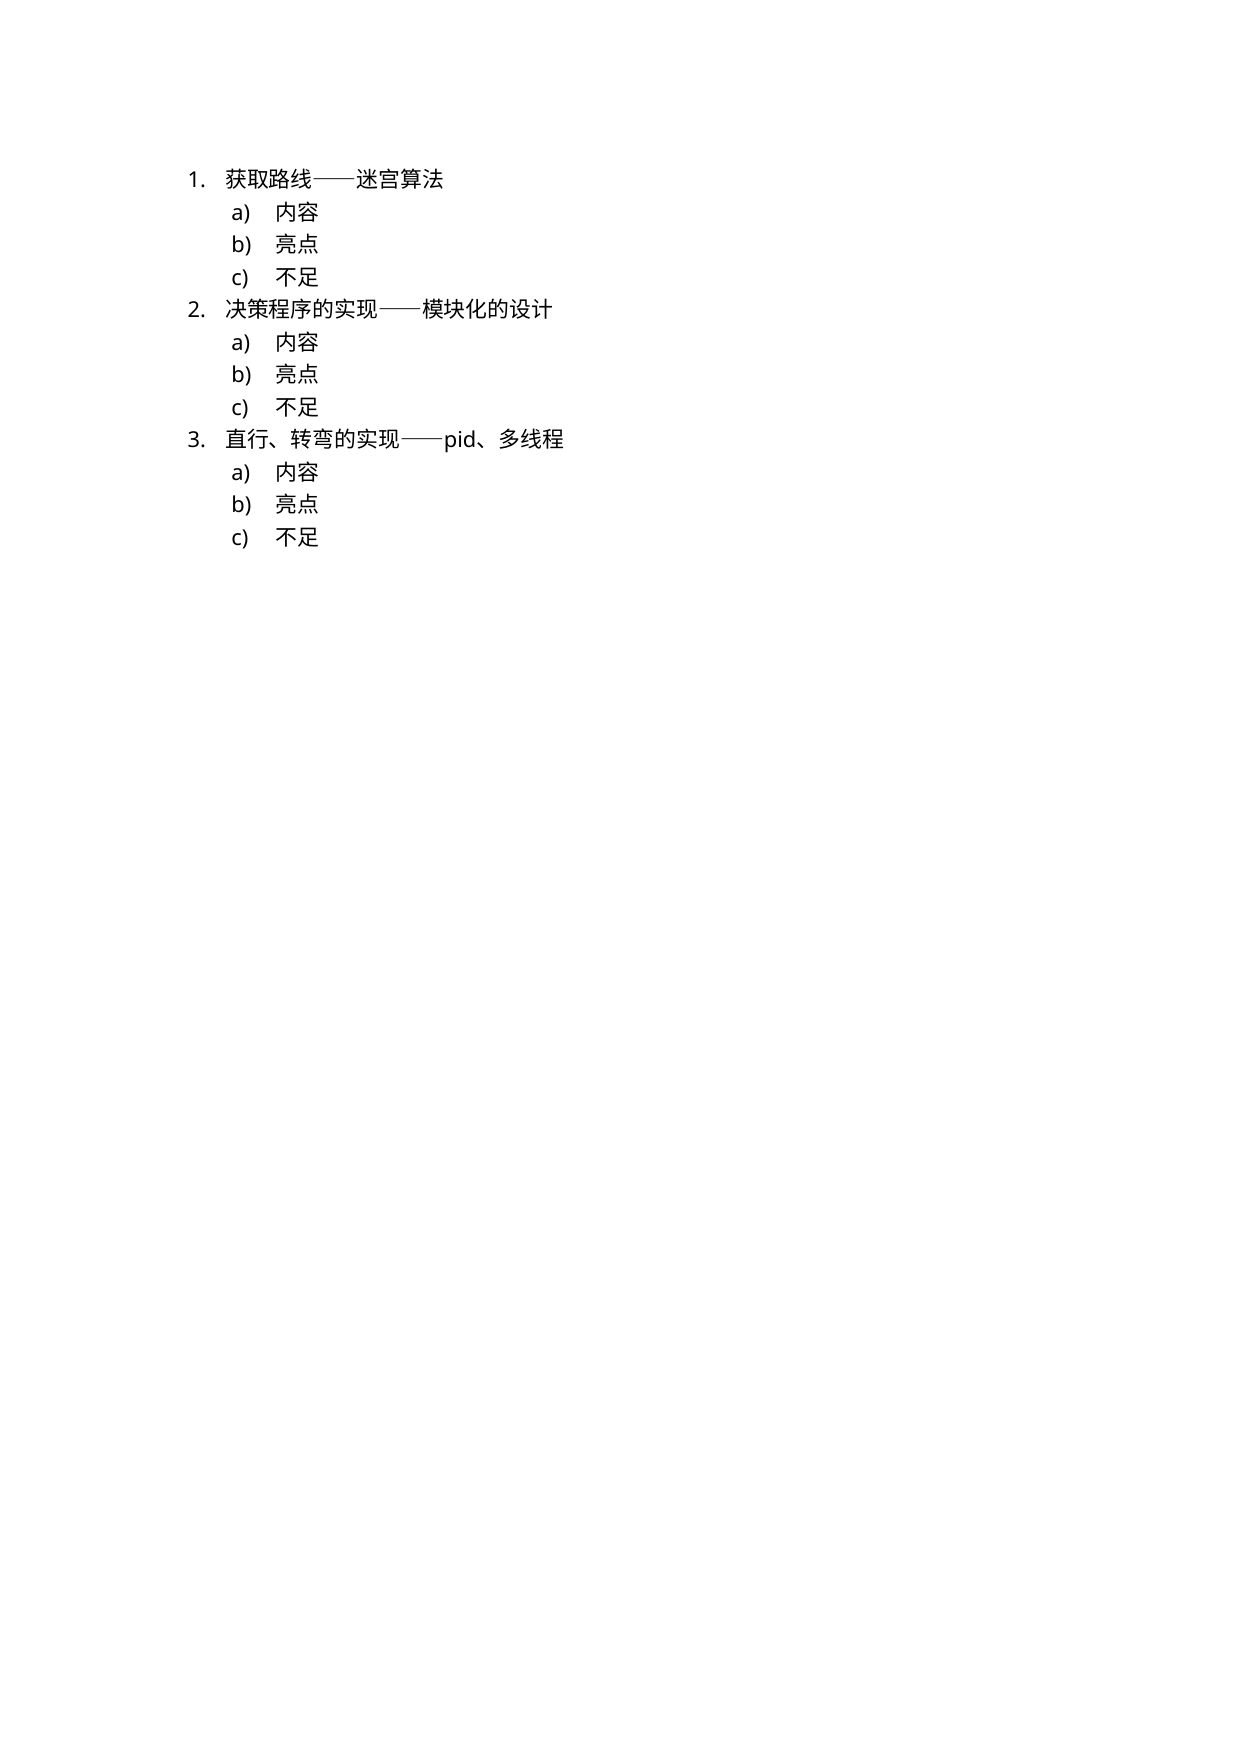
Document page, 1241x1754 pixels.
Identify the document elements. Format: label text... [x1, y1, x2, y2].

list 不足 [231, 519, 1053, 552]
list 亮点 [231, 357, 1053, 389]
list 亮点 [231, 487, 1053, 519]
list 内容 [231, 194, 1053, 227]
list 亮点 [231, 227, 1053, 259]
list 获取路线——迷宫算法 [187, 162, 1053, 194]
list 决策程序的实现——模块化的设计 [187, 292, 1053, 324]
list 内容 [231, 454, 1053, 487]
list 内容 [231, 324, 1053, 357]
list 不足 [231, 389, 1053, 422]
list 不足 [231, 259, 1053, 292]
list 直行、转弯的实现——pid、多线程 [187, 422, 1053, 454]
